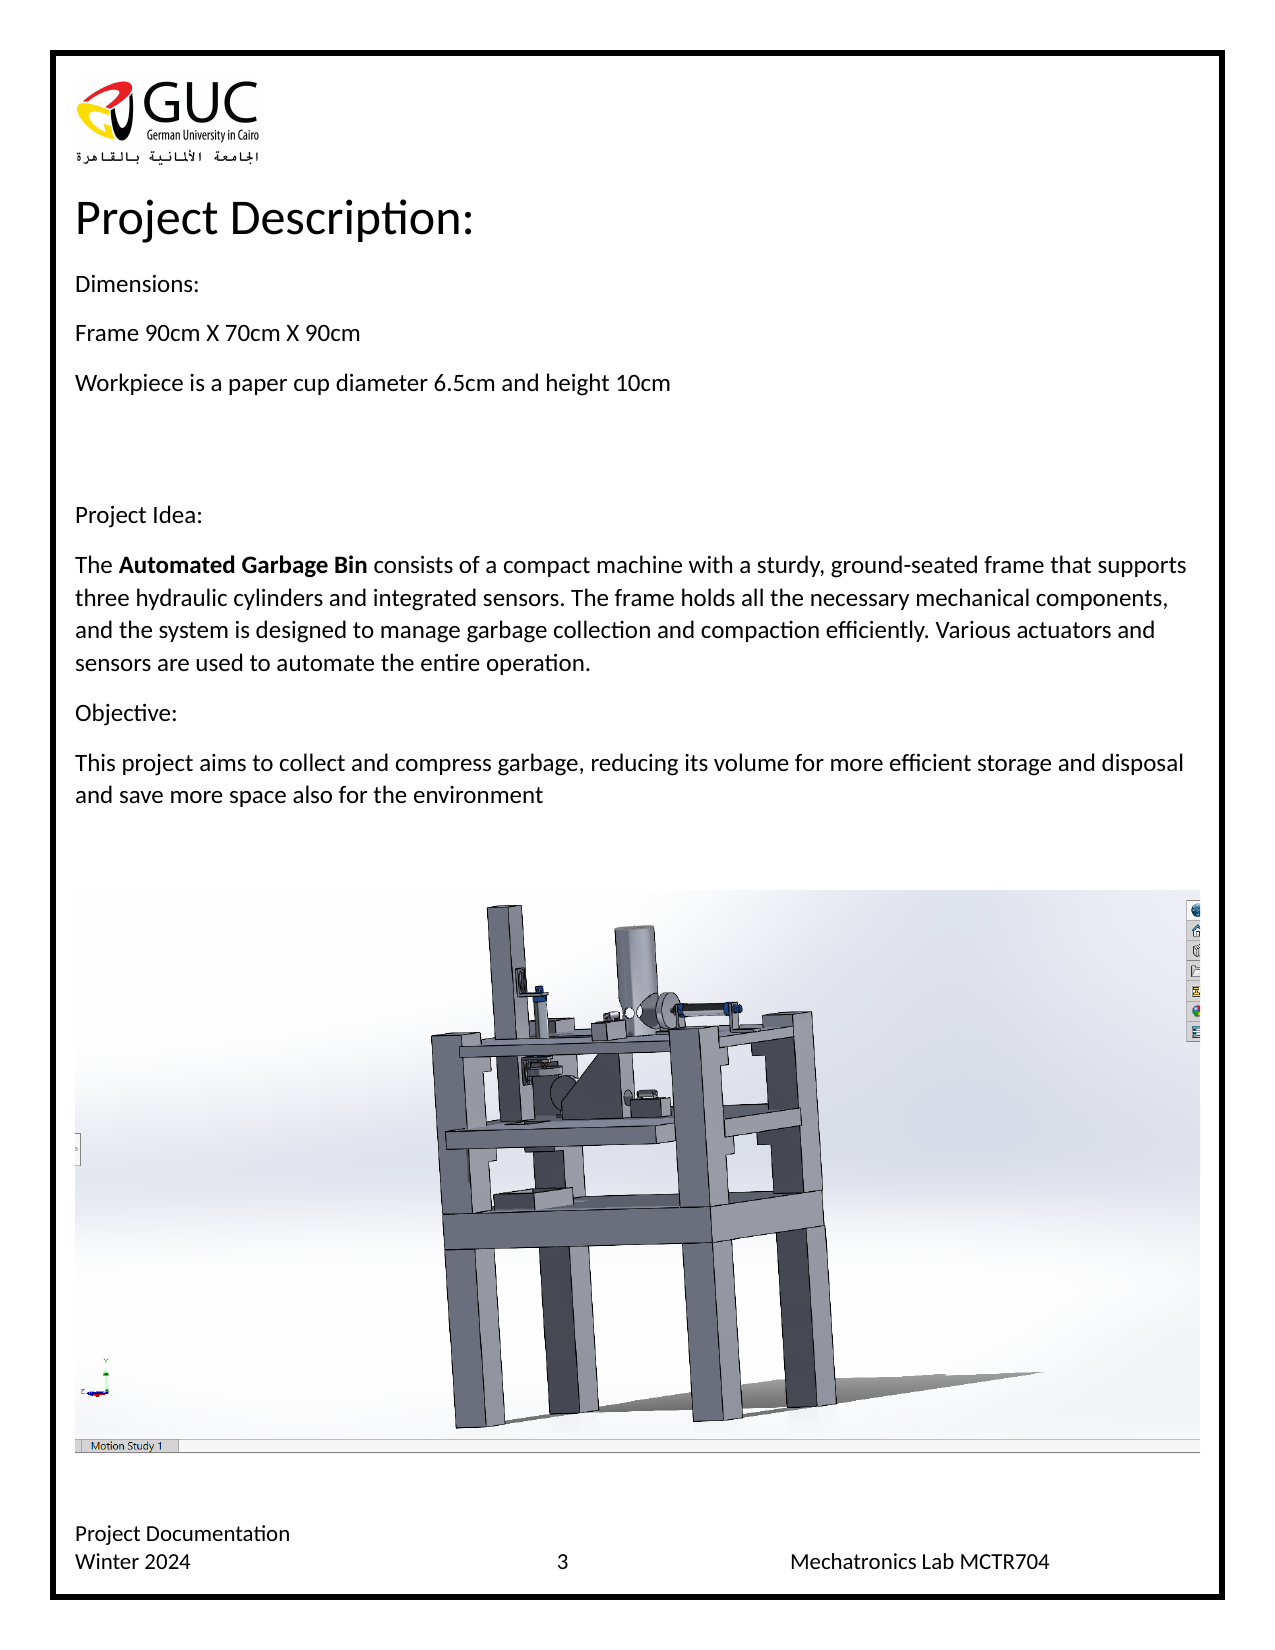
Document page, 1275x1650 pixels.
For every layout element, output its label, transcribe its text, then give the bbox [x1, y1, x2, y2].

text Dimensions: [75, 268, 1200, 298]
text Project Description: [75, 186, 1200, 247]
text Project Idea: [75, 499, 1200, 530]
picture [75, 75, 261, 166]
text Objective: [75, 697, 1200, 728]
text This project aims to collect and compress garbage, reducing its volume for more efficient storage and disposal and save more space also for the environment [75, 747, 1200, 810]
text Frame 90cm X 70cm X 90cm [75, 318, 1200, 348]
picture [75, 890, 1200, 1454]
text The Automated Garbage Bin consists of a compact machine with a sturdy, ground-seated frame that supports three hydraulic cylinders and integrated sensors. The frame holds all the necessary mechanical components, and the system is designed to manage garbage collection and compaction efficiently. Various actuators and sensors are used to automate the entire operation. [75, 549, 1200, 678]
text Workpiece is a paper cup diameter 6.5cm and height 10cm [75, 367, 1200, 398]
